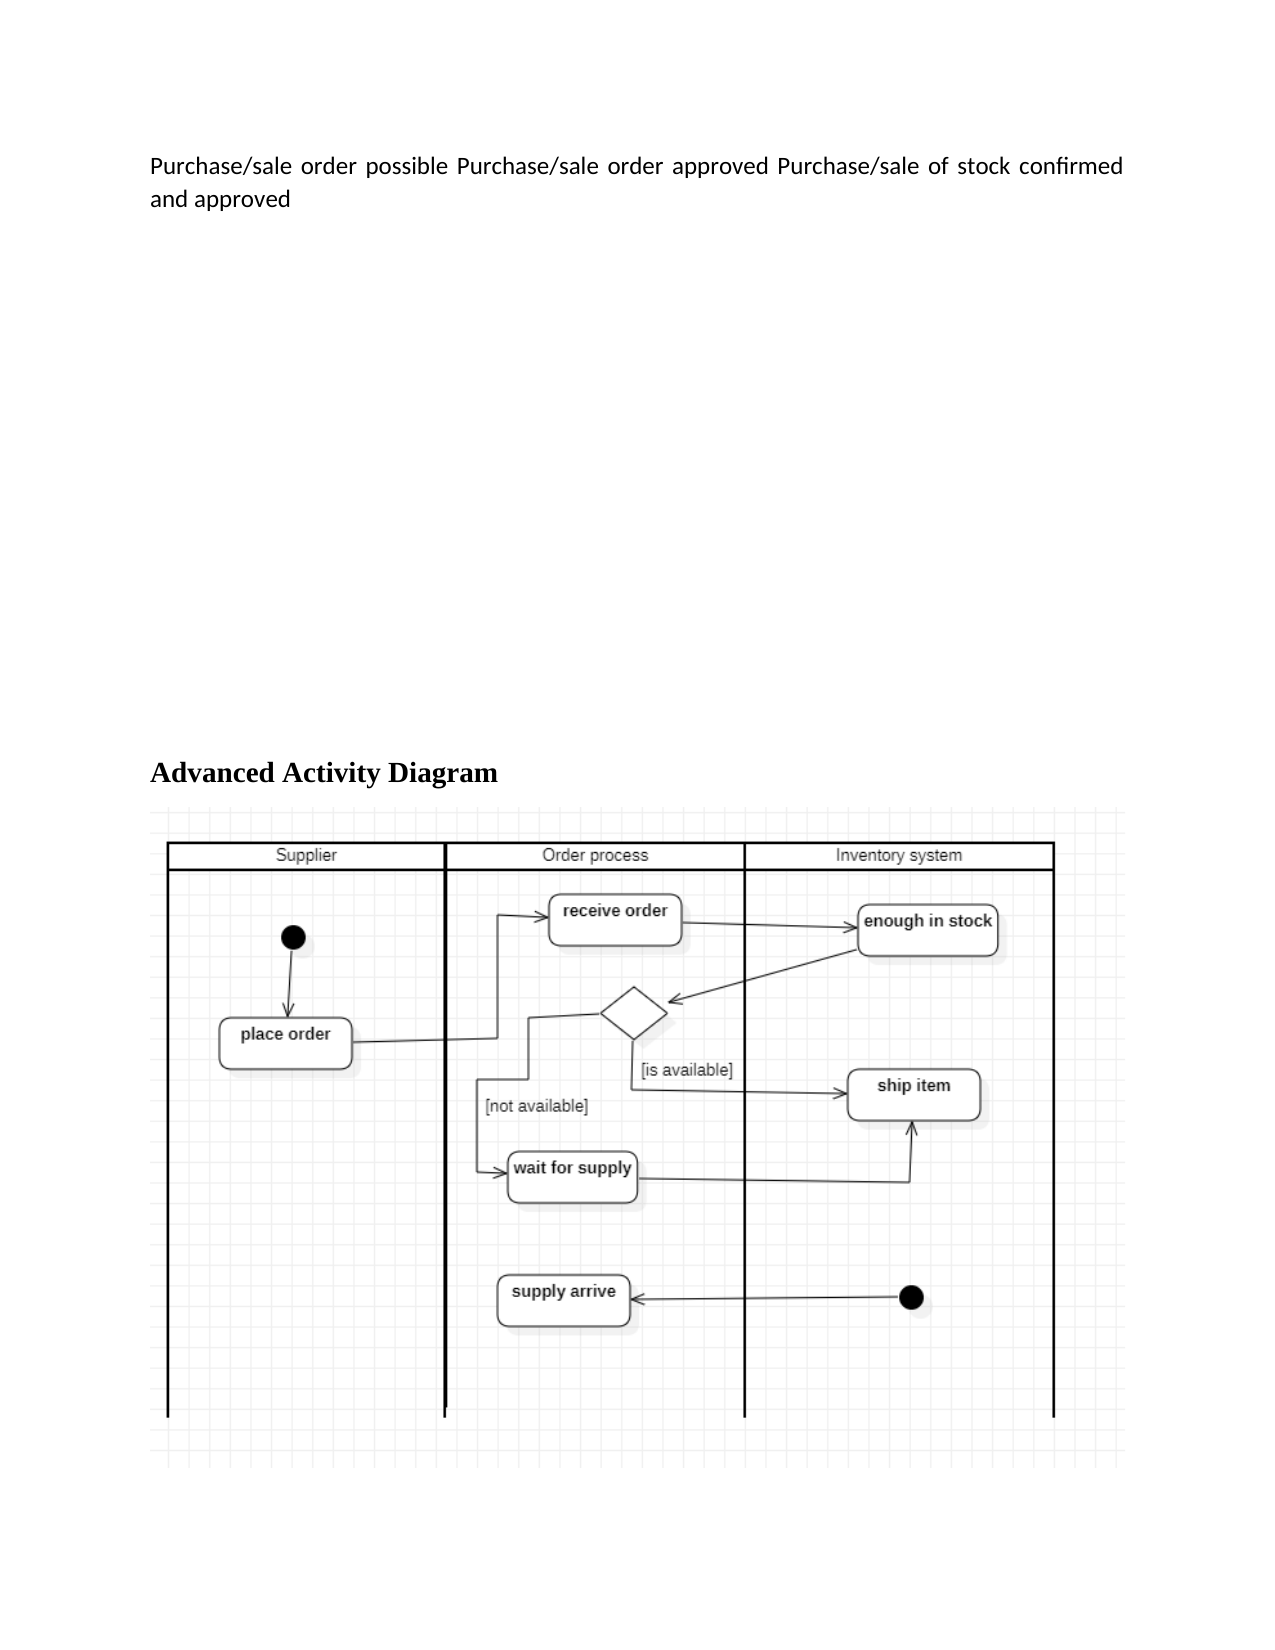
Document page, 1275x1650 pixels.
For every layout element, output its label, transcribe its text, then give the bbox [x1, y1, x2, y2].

picture [150, 807, 1125, 1468]
text Advanced Activity Diagram [150, 755, 1125, 788]
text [150, 150, 1125, 213]
